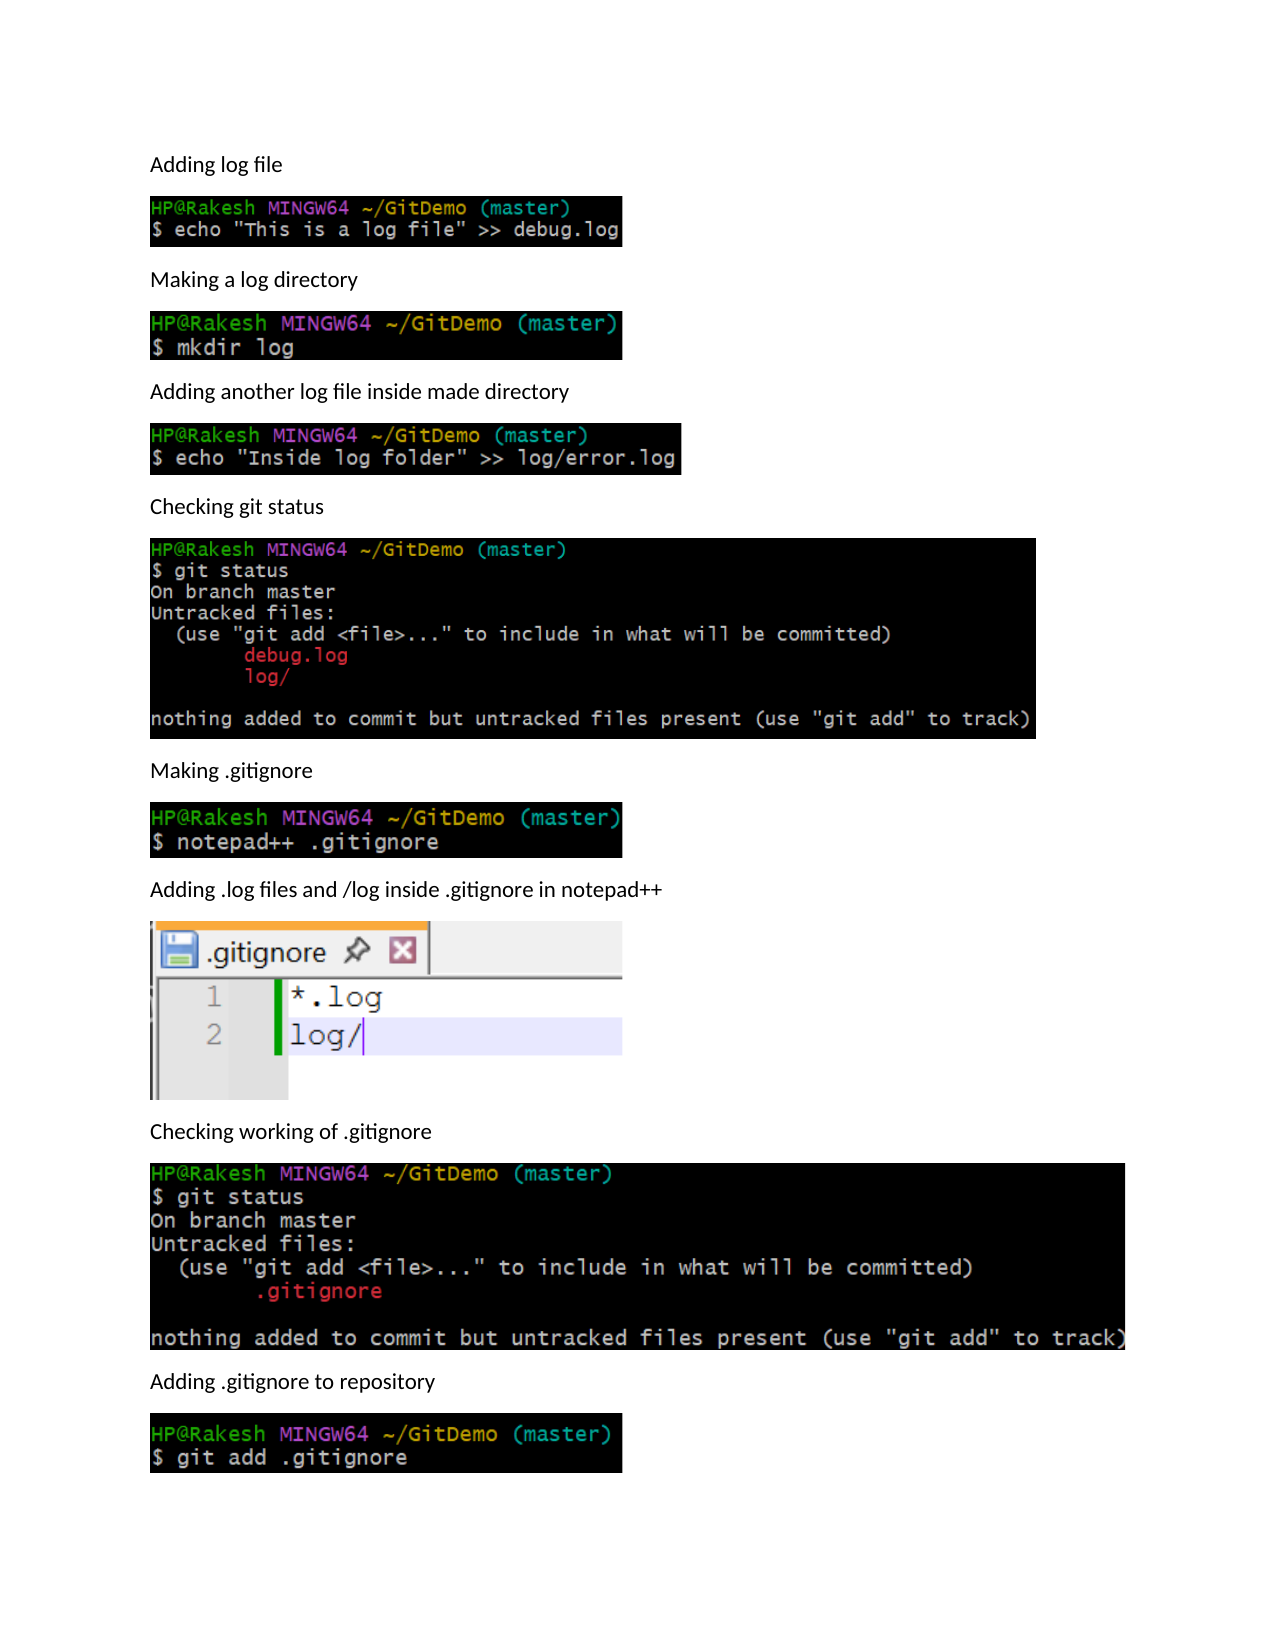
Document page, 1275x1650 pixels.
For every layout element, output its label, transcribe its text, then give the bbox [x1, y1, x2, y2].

picture [150, 1163, 1125, 1350]
text Making .gitignore [150, 757, 1125, 785]
text Adding .gitignore to repository [150, 1367, 1125, 1395]
picture [150, 1413, 623, 1473]
picture [150, 423, 682, 475]
picture [150, 802, 623, 858]
picture [150, 538, 1036, 739]
text Checking git status [150, 492, 1125, 521]
picture [150, 311, 623, 360]
picture [150, 196, 623, 247]
text Making a log directory [150, 265, 1125, 293]
text Adding log file [150, 150, 1125, 178]
picture [150, 921, 623, 1100]
text Adding .log files and /log inside .gitignore in notepad++ [150, 876, 1125, 903]
text Checking working of .gitignore [150, 1117, 1125, 1146]
text Adding another log file inside made directory [150, 377, 1125, 406]
